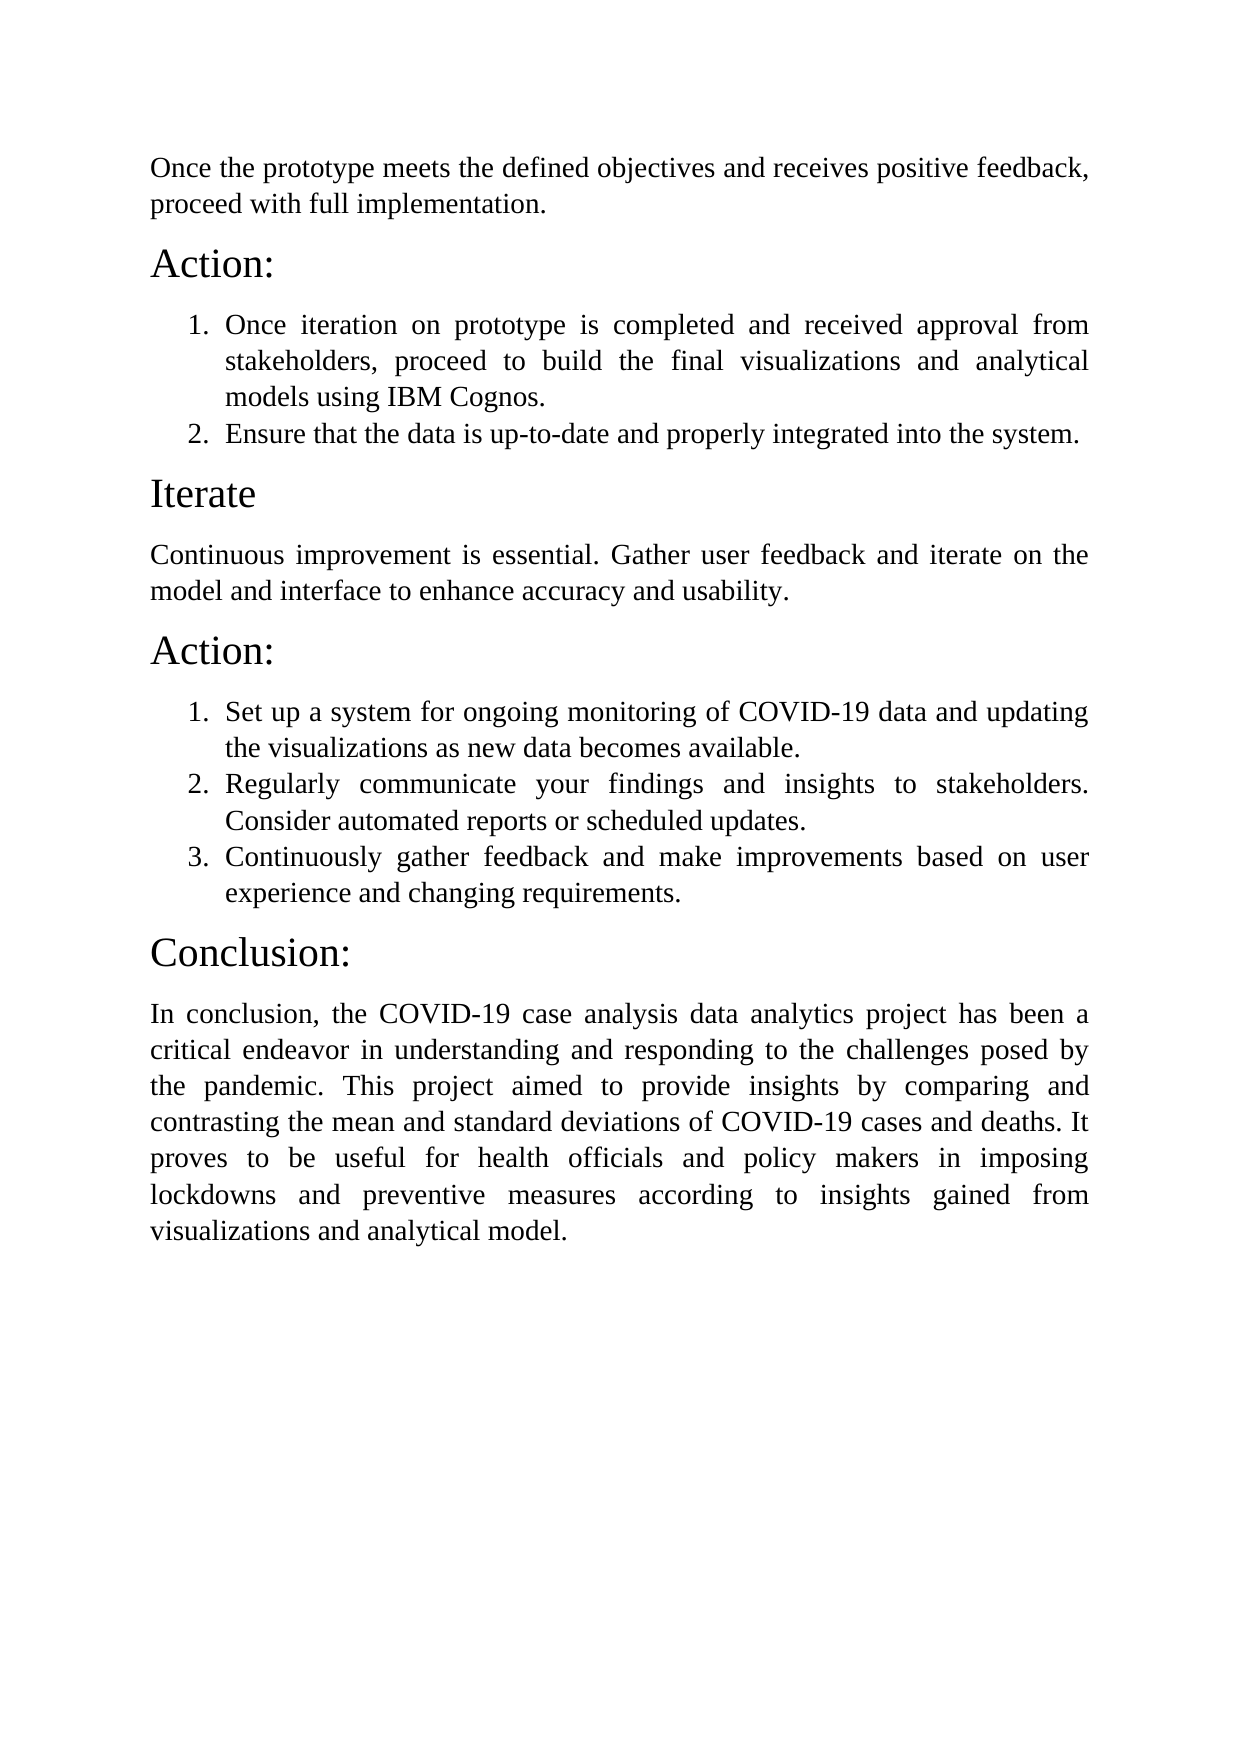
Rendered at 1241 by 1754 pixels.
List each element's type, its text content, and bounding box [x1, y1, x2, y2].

text Action: [150, 239, 1090, 287]
text Conclusion: [150, 928, 1090, 976]
list Set up a system for ongoing monitoring of COVID-19 data and updating the visualizations as new data becomes available. [187, 694, 1090, 764]
list Ensure that the data is up-to-date and properly integrated into the system. [187, 416, 1090, 449]
list Regularly communicate your findings and insights to stakeholders. Consider automated reports or scheduled updates. [187, 766, 1090, 836]
text Iterate [150, 468, 1090, 516]
text Action: [150, 626, 1090, 674]
text Once the prototype meets the defined objectives and receives positive feedback, proceed with full implementation. [150, 150, 1090, 220]
text In conclusion, the COVID-19 case analysis data analytics project has been a critical endeavor in understanding and responding to the challenges posed by the pandemic. This project aimed to provide insights by comparing and contrasting the mean and standard deviations of COVID-19 cases and deaths. It proves to be useful for health officials and policy makers in imposing lockdowns and preventive measures according to insights gained from visualizations and analytical model. [150, 996, 1090, 1246]
list Continuously gather feedback and make improvements based on user experience and changing requirements. [187, 839, 1090, 908]
text Continuous improvement is essential. Gather user feedback and iterate on the model and interface to enhance accuracy and usability. [150, 537, 1090, 607]
list Once iteration on prototype is completed and received approval from stakeholders, proceed to build the final visualizations and analytical models using IBM Cognos. [187, 307, 1090, 413]
